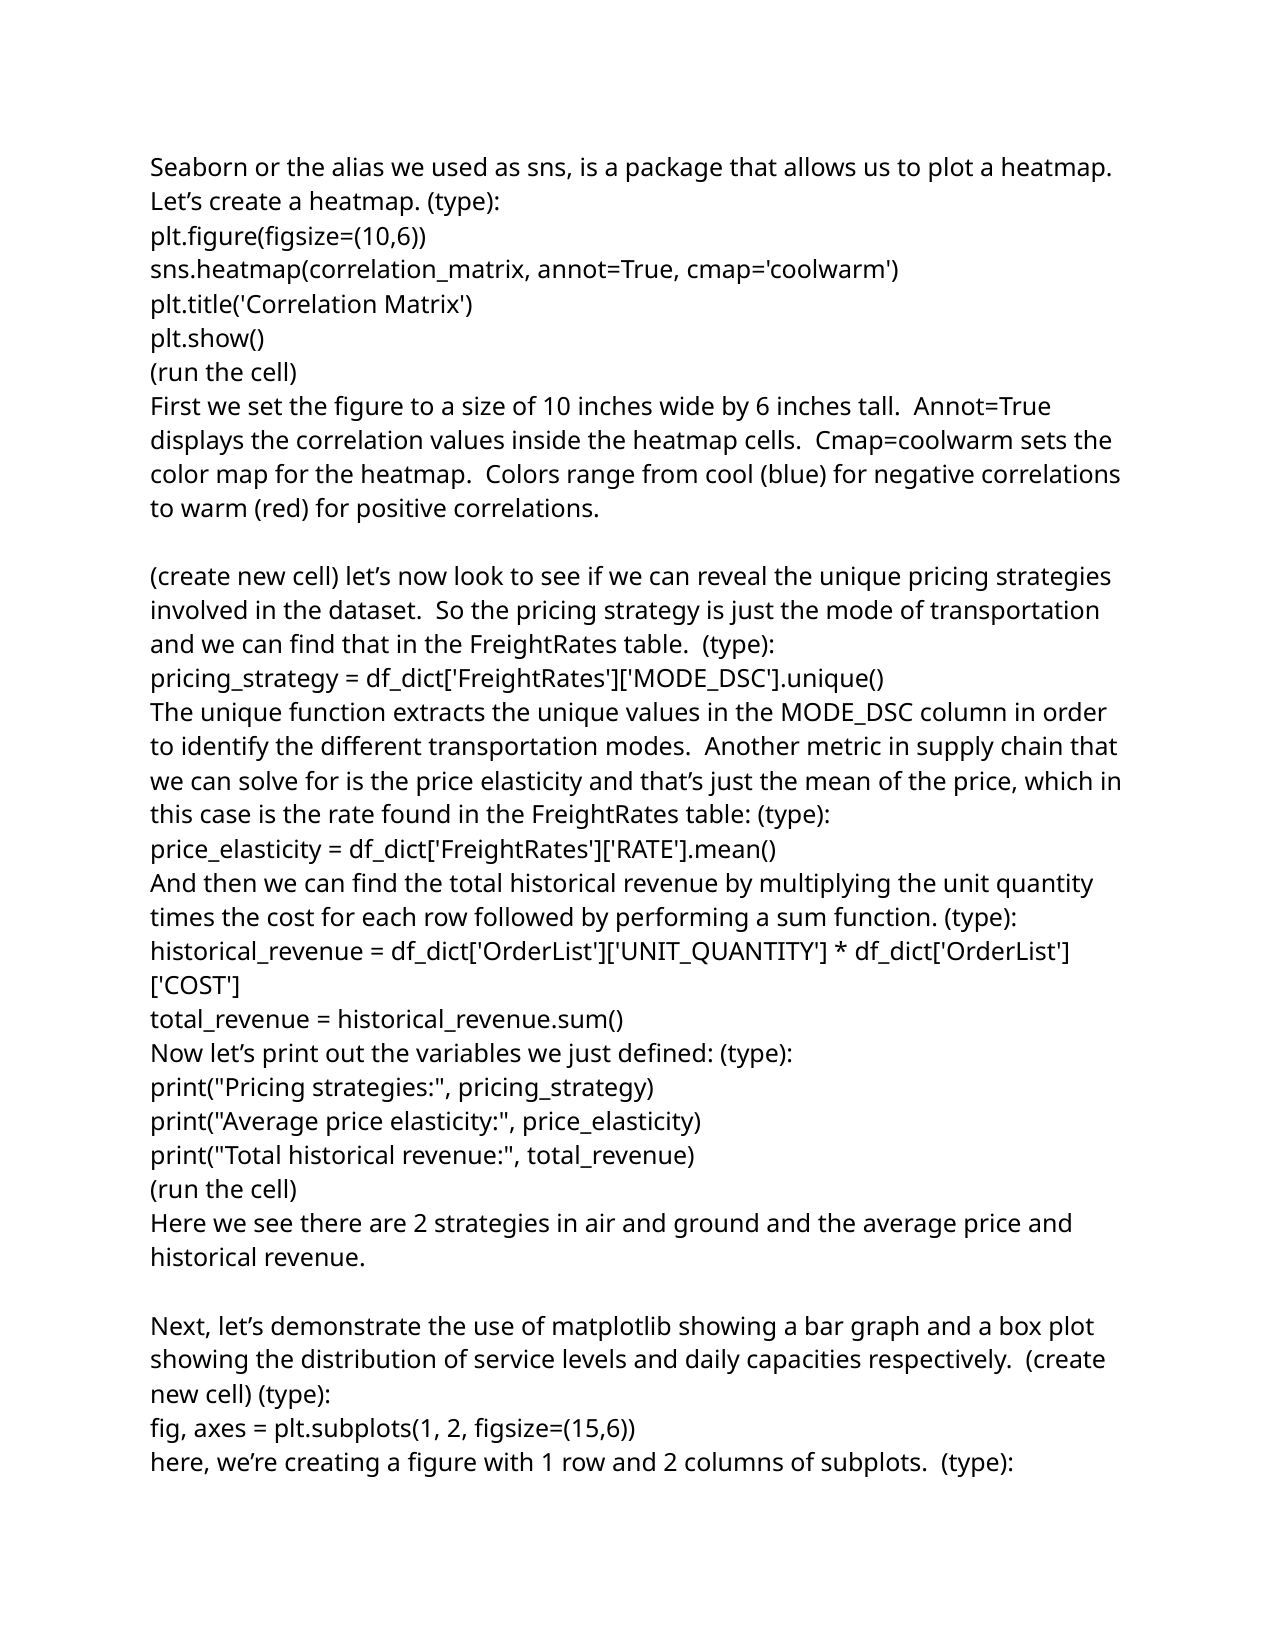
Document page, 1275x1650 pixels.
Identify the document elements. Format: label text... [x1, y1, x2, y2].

text sns.heatmap(correlation_matrix, annot=True, cmap='coolwarm') [150, 252, 1125, 286]
text historical_revenue = df_dict['OrderList']['UNIT_QUANTITY'] * df_dict['OrderList']['COST'] [150, 933, 1125, 1002]
text plt.title('Correlation Matrix') [150, 286, 1125, 320]
text Seaborn or the alias we used as sns, is a package that allows us to plot a heatmap. Let’s create a heatmap. (type): [150, 150, 1125, 218]
text Next, let’s demonstrate the use of matplotlib showing a bar graph and a box plot showing the distribution of service levels and daily capacities respectively. (create new cell) (type): [150, 1308, 1125, 1410]
text Now let’s print out the variables we just defined: (type): [150, 1036, 1125, 1070]
text (run the cell) [150, 354, 1125, 388]
text The unique function extracts the unique values in the MODE_DSC column in order to identify the different transportation modes. Another metric in supply chain that we can solve for is the price elasticity and that’s just the mean of the price, which in this case is the rate found in the FreightRates table: (type): [150, 695, 1125, 831]
text (create new cell) let’s now look to see if we can reveal the unique pricing strategies involved in the dataset. So the pricing strategy is just the mode of transportation and we can find that in the FreightRates table. (type): [150, 559, 1125, 661]
text Here we see there are 2 strategies in air and ground and the average price and historical revenue. [150, 1206, 1125, 1274]
text print("Pricing strategies:", pricing_strategy) [150, 1070, 1125, 1104]
text print("Average price elasticity:", price_elasticity) [150, 1104, 1125, 1138]
text print("Total historical revenue:", total_revenue) [150, 1138, 1125, 1172]
text (run the cell) [150, 1172, 1125, 1206]
text pricing_strategy = df_dict['FreightRates']['MODE_DSC'].unique() [150, 661, 1125, 695]
text here, we’re creating a figure with 1 row and 2 columns of subplots. (type): [150, 1444, 1125, 1478]
text plt.figure(figsize=(10,6)) [150, 218, 1125, 252]
text plt.show() [150, 320, 1125, 354]
text fig, axes = plt.subplots(1, 2, figsize=(15,6)) [150, 1410, 1125, 1444]
text price_elasticity = df_dict['FreightRates']['RATE'].mean() [150, 831, 1125, 865]
text And then we can find the total historical revenue by multiplying the unit quantity times the cost for each row followed by performing a sum function. (type): [150, 865, 1125, 933]
text First we set the figure to a size of 10 inches wide by 6 inches tall. Annot=True displays the correlation values inside the heatmap cells. Cmap=coolwarm sets the color map for the heatmap. Colors range from cool (blue) for negative correlations to warm (red) for positive correlations. [150, 388, 1125, 525]
text total_revenue = historical_revenue.sum() [150, 1002, 1125, 1036]
